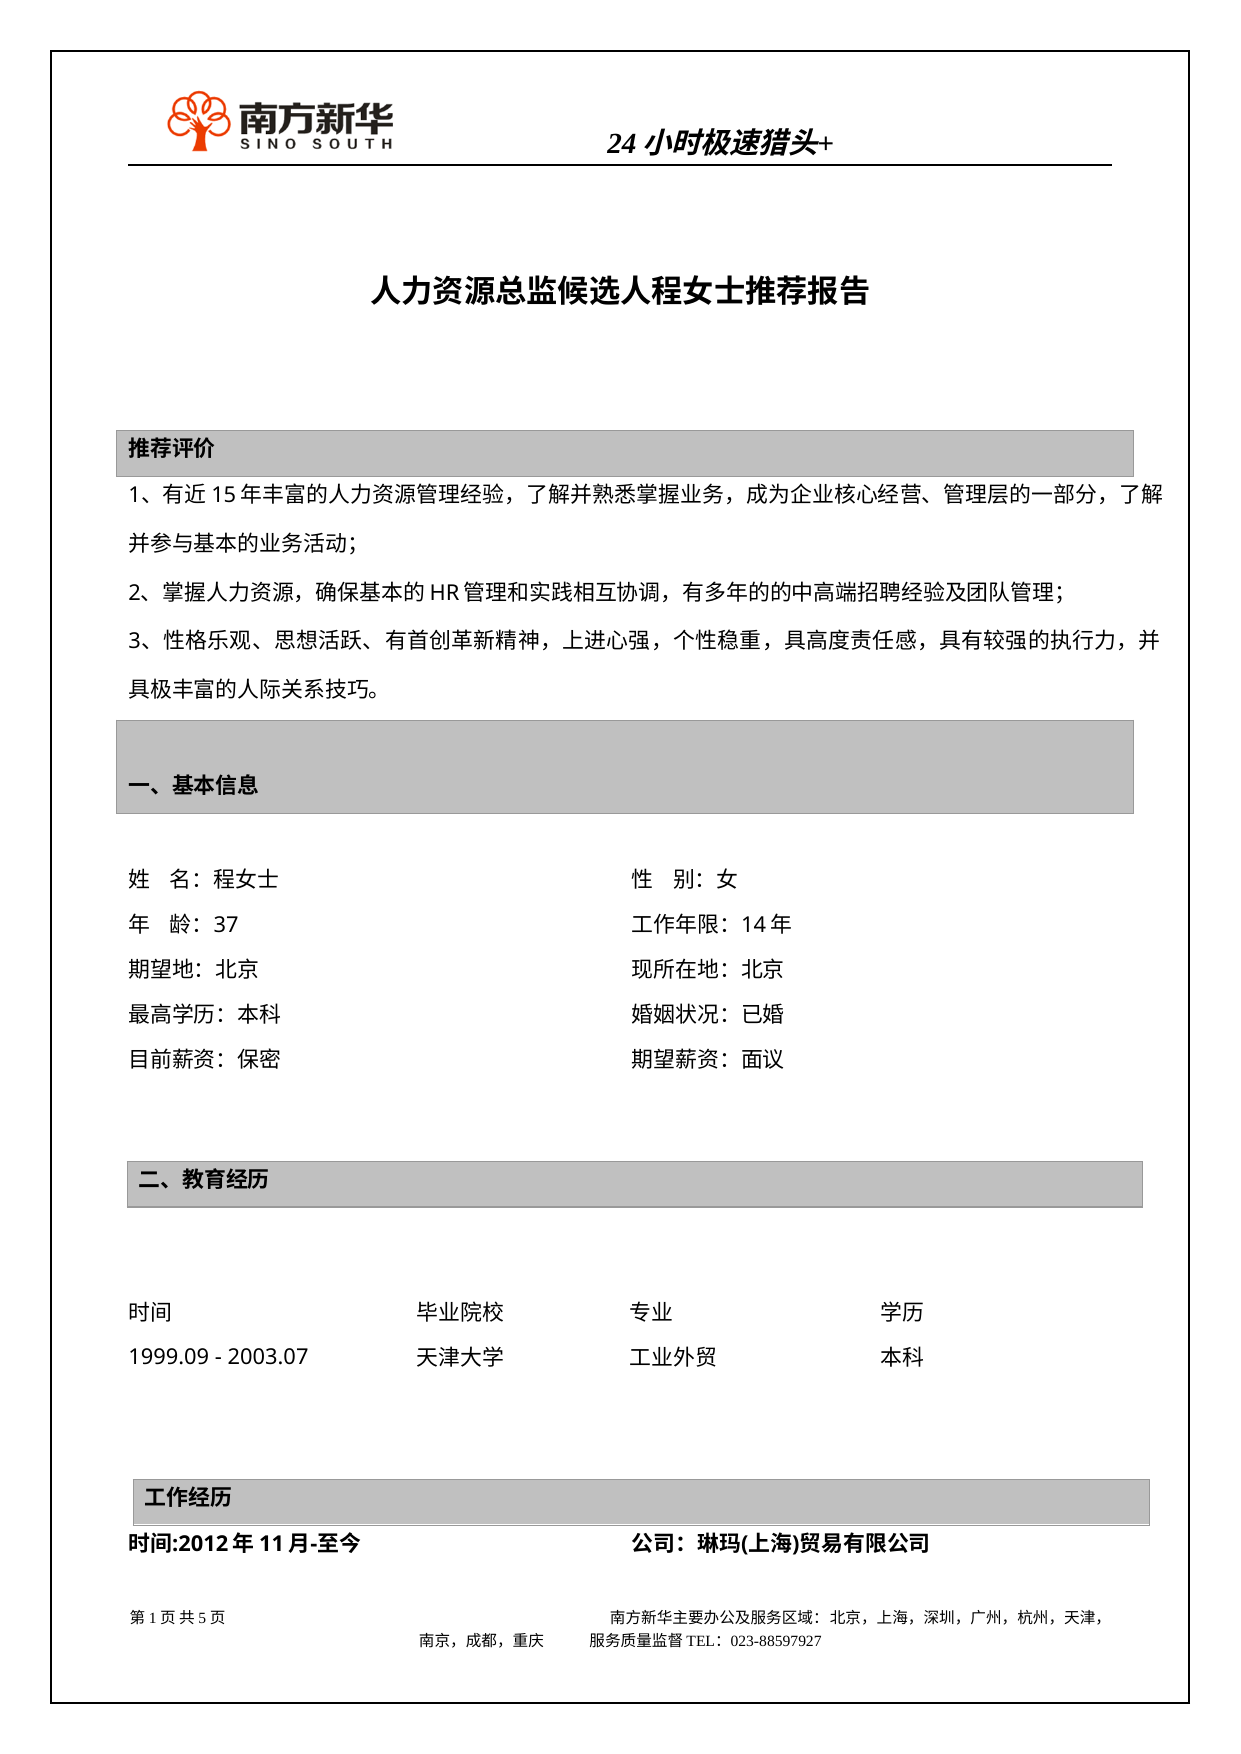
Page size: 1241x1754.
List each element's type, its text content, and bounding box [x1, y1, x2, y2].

picture [164, 88, 396, 154]
table_cell 1999.09 - 2003.07 [117, 1340, 405, 1385]
list 1、有近15年丰富的人力资源管理经验，了解并熟悉掌握业务，成为企业核心经营、管理层的一部分，了解并参与基本的业务活动； [128, 477, 1165, 558]
table_cell 最高学历：本科 [117, 996, 620, 1041]
table_cell 工业外贸 [618, 1340, 869, 1385]
table_cell 天津大学 [405, 1340, 618, 1385]
table_header 姓 名：程女士 [117, 861, 620, 906]
table_header 二、教育经历 [128, 1162, 1142, 1206]
table_cell 期望薪资：面议 [620, 1041, 1123, 1086]
table_header 时间:2012年11月-至今 [117, 1526, 620, 1571]
table_header 一、基本信息 [117, 721, 1133, 813]
text 人力资源总监候选人程女士推荐报告 [128, 256, 1112, 321]
table_header 专业 [618, 1295, 869, 1340]
list 2、掌握人力资源，确保基本的HR管理和实践相互协调，有多年的的中高端招聘经验及团队管理； [128, 574, 1165, 607]
table_cell 本科 [869, 1340, 1119, 1385]
list 3、性格乐观、思想活跃、有首创革新精神，上进心强，个性稳重，具高度责任感，具有较强的执行力，并具极丰富的人际关系技巧。 [128, 622, 1165, 704]
table_header 性 别：女 [620, 861, 1123, 906]
table_header 公司：琳玛(上海)贸易有限公司 [620, 1526, 1123, 1571]
table_header 时间 [117, 1295, 405, 1340]
table_cell 婚姻状况：已婚 [620, 996, 1123, 1041]
table_header 学历 [869, 1295, 1119, 1340]
table_cell 年 龄：37 [117, 906, 620, 951]
table_cell 目前薪资：保密 [117, 1041, 620, 1086]
table_header 工作经历 [134, 1480, 1149, 1524]
table_cell 期望地：北京 [117, 951, 620, 996]
table_cell 工作年限：14年 [620, 906, 1123, 951]
table_header 推荐评价 [117, 431, 1133, 476]
table_header 毕业院校 [405, 1295, 618, 1340]
table_cell 现所在地：北京 [620, 951, 1123, 996]
